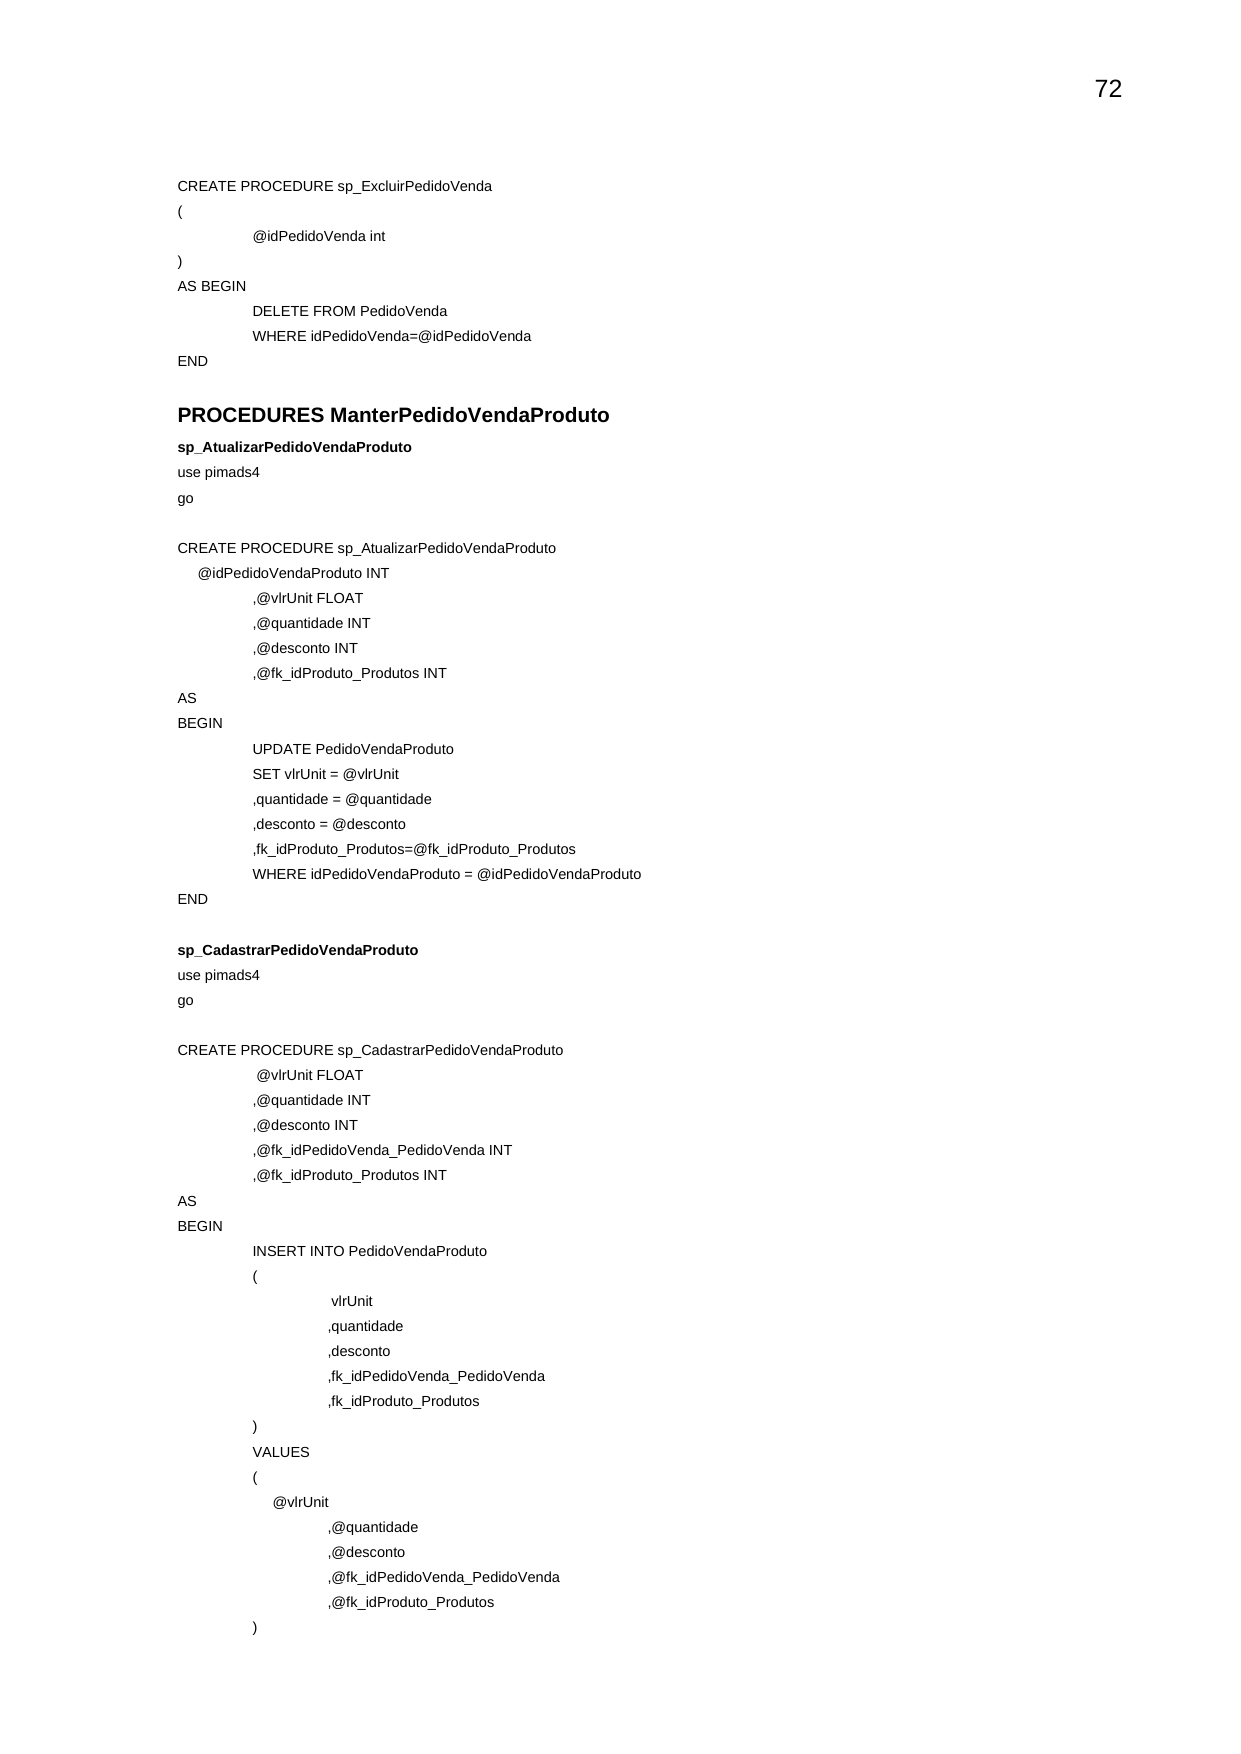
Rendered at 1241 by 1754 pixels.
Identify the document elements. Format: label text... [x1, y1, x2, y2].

text DELETE FROM PedidoVenda [177, 303, 1122, 319]
text BEGIN [177, 1217, 1122, 1234]
text go [177, 991, 1122, 1008]
text go [177, 489, 1122, 506]
text use pimads4 [177, 966, 1122, 983]
text CREATE PROCEDURE sp_ExcluirPedidoVenda [177, 177, 1122, 194]
text ,@quantidade INT [177, 1092, 1122, 1108]
text CREATE PROCEDURE sp_CadastrarPedidoVendaProduto [177, 1042, 1122, 1058]
text ,@fk_idPedidoVenda_PedidoVenda INT [177, 1142, 1122, 1159]
text CREATE PROCEDURE sp_AtualizarPedidoVendaProduto [177, 539, 1122, 556]
text ( [177, 202, 1122, 219]
text SET vlrUnit = @vlrUnit [177, 765, 1122, 782]
text ( [177, 1267, 1122, 1284]
text ,@desconto [177, 1544, 1122, 1560]
text ,@fk_idProduto_Produtos INT [177, 665, 1122, 682]
text use pimads4 [177, 464, 1122, 481]
text ) [177, 1418, 1122, 1435]
text ,quantidade [177, 1318, 1122, 1334]
text ,@fk_idPedidoVenda_PedidoVenda [177, 1569, 1122, 1586]
text @idPedidoVendaProduto INT [177, 564, 1122, 581]
text ,fk_idProduto_Produtos=@fk_idProduto_Produtos [177, 841, 1122, 857]
text ,fk_idPedidoVenda_PedidoVenda [177, 1368, 1122, 1385]
text ) [177, 1619, 1122, 1636]
text AS [177, 1192, 1122, 1209]
text INSERT INTO PedidoVendaProduto [177, 1242, 1122, 1259]
text ,quantidade = @quantidade [177, 791, 1122, 807]
text @vlrUnit FLOAT [177, 1067, 1122, 1083]
text VALUES [177, 1443, 1122, 1460]
text @vlrUnit [177, 1493, 1122, 1510]
text WHERE idPedidoVendaProduto = @idPedidoVendaProduto [177, 866, 1122, 883]
text UPDATE PedidoVendaProduto [177, 740, 1122, 757]
text ,@desconto INT [177, 1117, 1122, 1134]
text ,@quantidade INT [177, 615, 1122, 632]
text sp_CadastrarPedidoVendaProduto [177, 941, 1122, 958]
text END [177, 891, 1122, 908]
text BEGIN [177, 715, 1122, 732]
text ,@fk_idProduto_Produtos INT [177, 1167, 1122, 1184]
text ,@desconto INT [177, 640, 1122, 657]
text ,@fk_idProduto_Produtos [177, 1594, 1122, 1611]
text sp_AtualizarPedidoVendaProduto [177, 439, 1122, 456]
text WHERE idPedidoVenda=@idPedidoVenda [177, 328, 1122, 344]
text ,@quantidade [177, 1518, 1122, 1535]
text ( [177, 1468, 1122, 1485]
text AS BEGIN [177, 278, 1122, 294]
text PROCEDURES ManterPedidoVendaProduto [177, 403, 1122, 427]
text ) [177, 252, 1122, 269]
text END [177, 353, 1122, 370]
text @idPedidoVenda int [177, 227, 1122, 244]
text vlrUnit [177, 1293, 1122, 1309]
text AS [177, 690, 1122, 707]
text ,desconto [177, 1343, 1122, 1359]
text ,fk_idProduto_Produtos [177, 1393, 1122, 1410]
text ,desconto = @desconto [177, 816, 1122, 832]
text ,@vlrUnit FLOAT [177, 590, 1122, 606]
